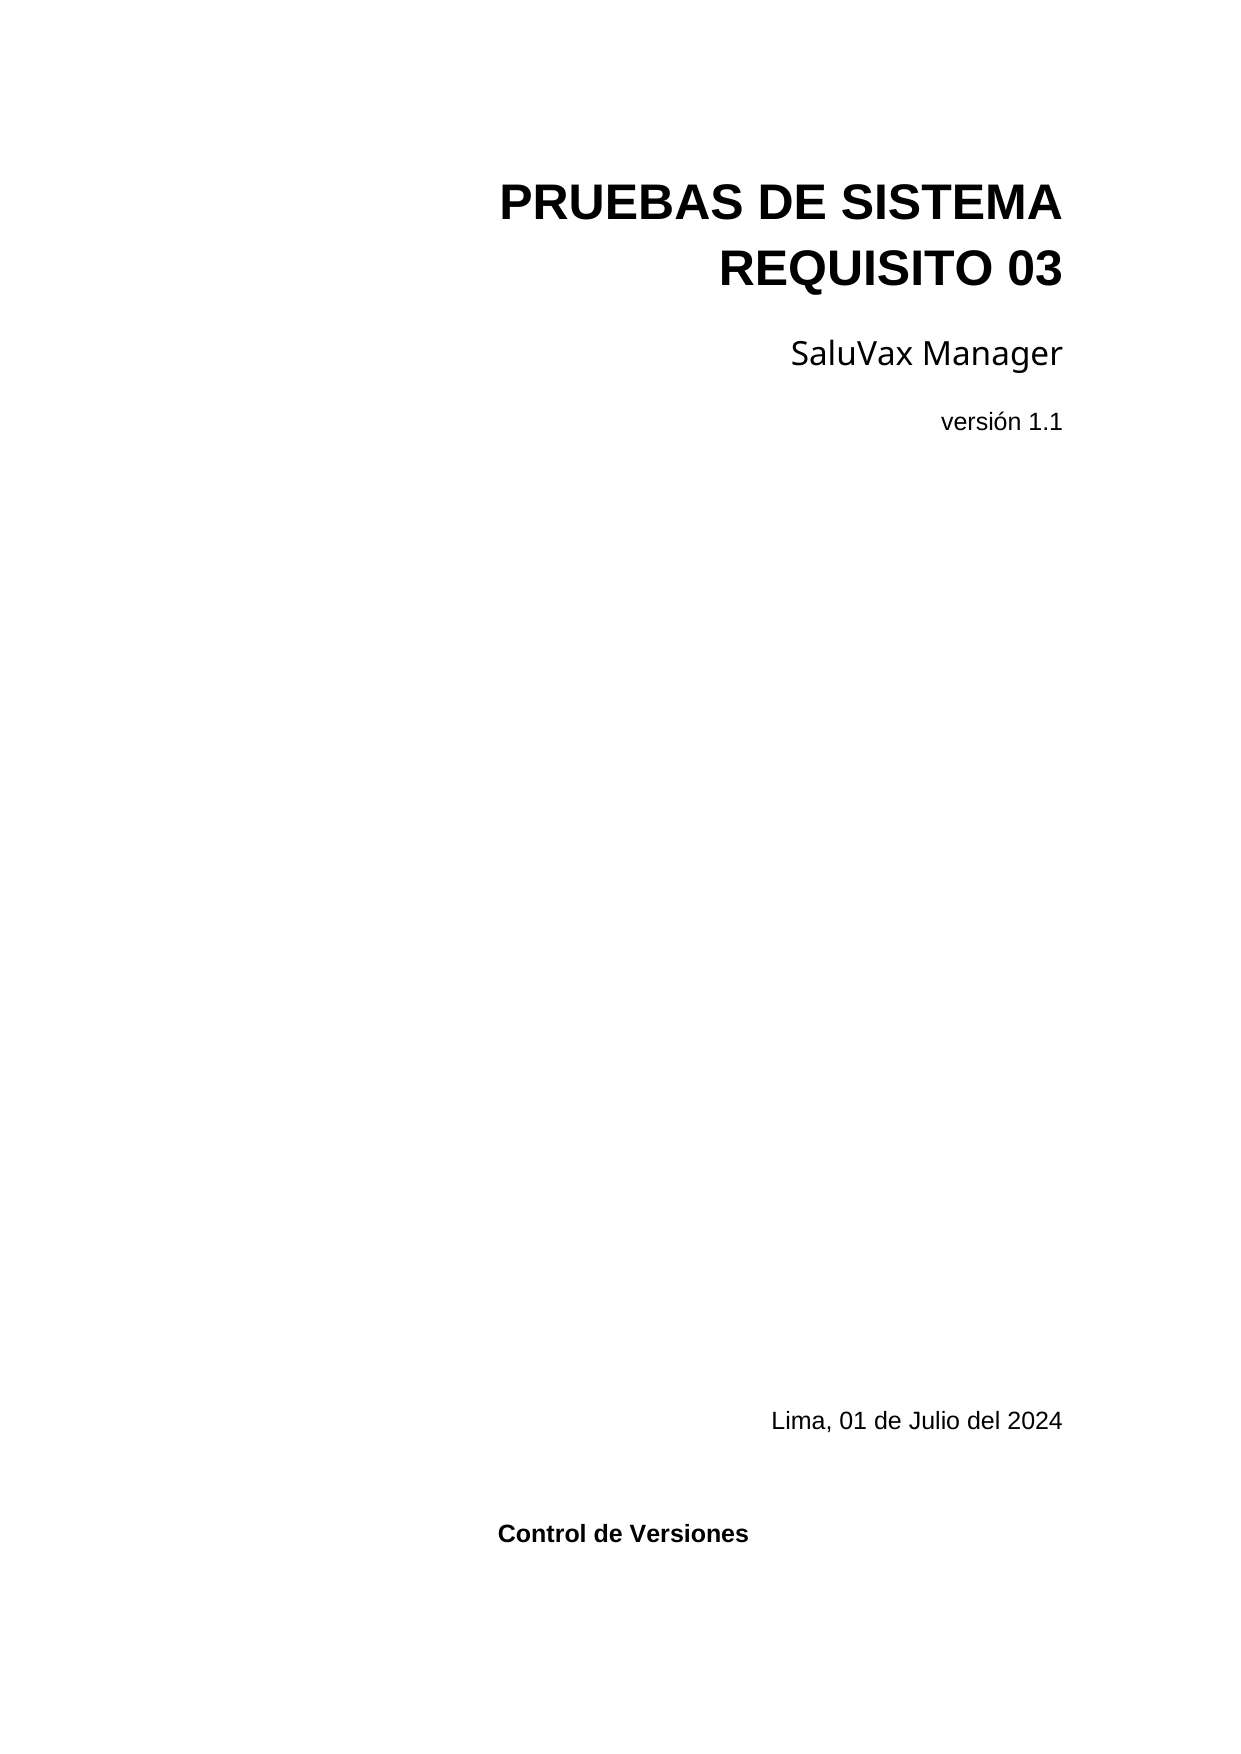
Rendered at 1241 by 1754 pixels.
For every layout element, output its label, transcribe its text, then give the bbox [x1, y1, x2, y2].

text SaluVax Manager [252, 330, 1063, 375]
text Lima, 01 de Julio del 2024 [177, 1406, 1063, 1435]
text versión 1.1 [252, 407, 1063, 436]
text Control de Versiones [177, 1519, 1063, 1548]
text PRUEBAS DE SISTEMA REQUISITO 03 [252, 173, 1063, 296]
